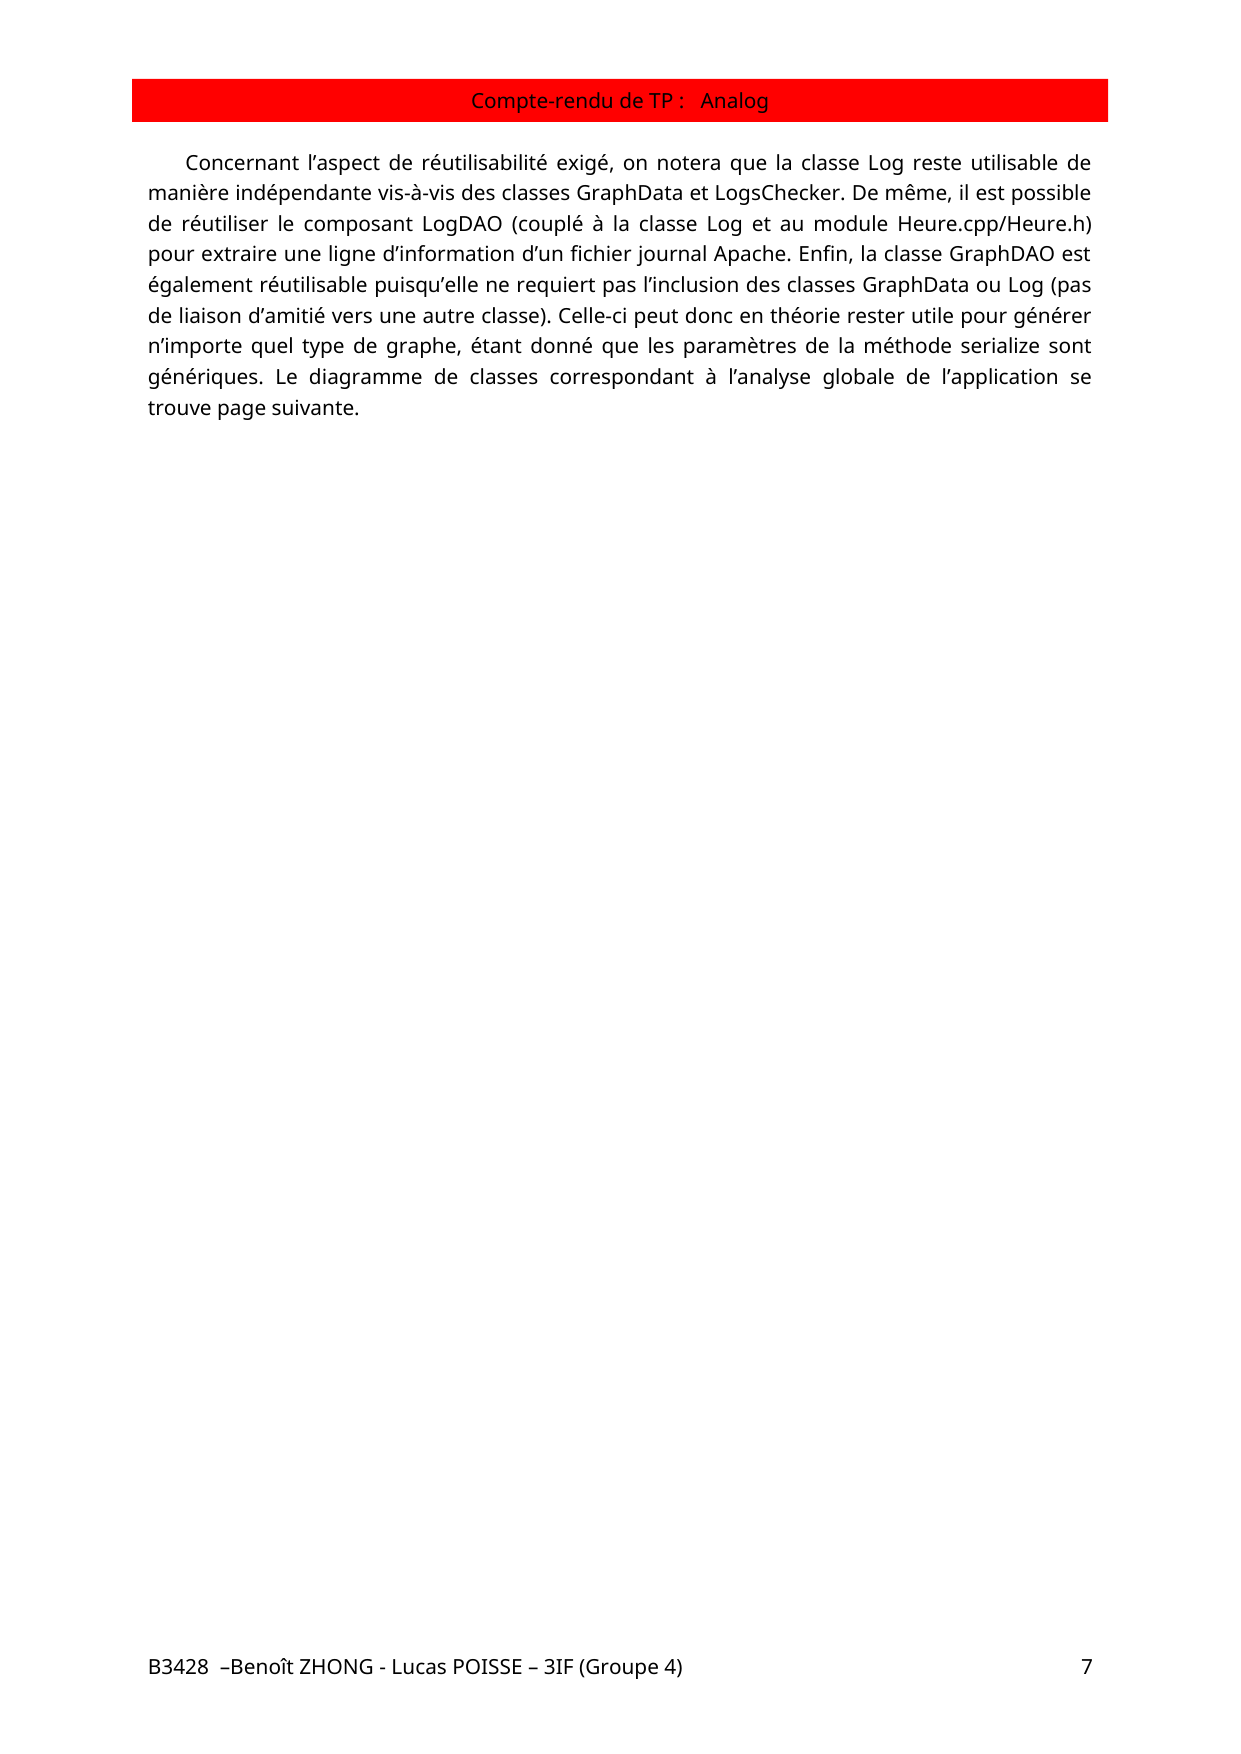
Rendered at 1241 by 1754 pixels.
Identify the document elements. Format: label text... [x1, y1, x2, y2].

text Concernant l’aspect de réutilisabilité exigé, on notera que la classe Log reste utilisable de manière indépendante vis-à-vis des classes GraphData et LogsChecker. De même, il est possible de réutiliser le composant LogDAO (couplé à la classe Log et au module Heure.cpp/Heure.h) pour extraire une ligne d’information d’un fichier journal Apache. Enfin, la classe GraphDAO est également réutilisable puisqu’elle ne requiert pas l’inclusion des classes GraphData ou Log (pas de liaison d’amitié vers une autre classe). Celle-ci peut donc en théorie rester utile pour générer n’importe quel type de graphe, étant donné que les paramètres de la méthode serialize sont génériques. Le diagramme de classes correspondant à l’analyse globale de l’application se trouve page suivante. [148, 148, 1093, 421]
